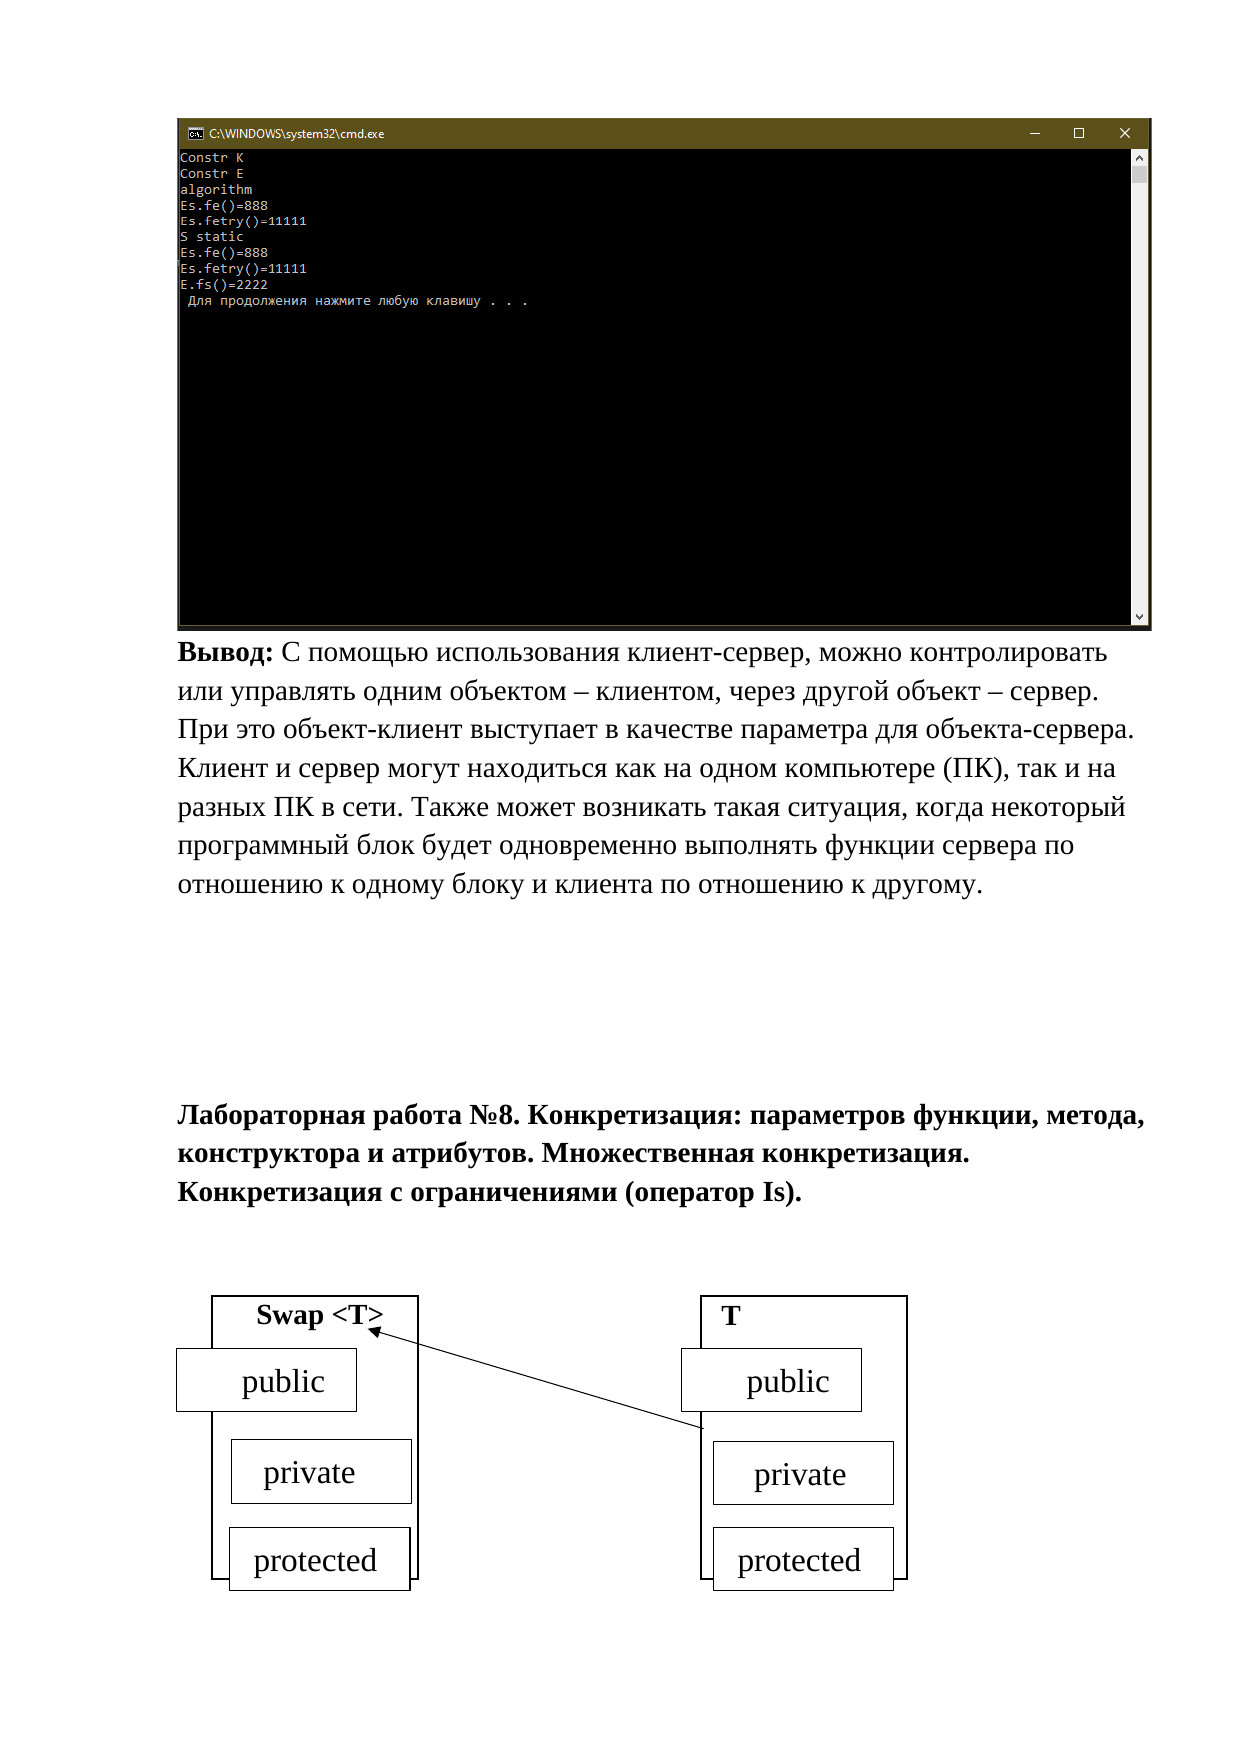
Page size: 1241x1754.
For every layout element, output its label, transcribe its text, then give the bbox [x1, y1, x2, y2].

text Лабораторная работа №8. Конкретизация: параметров функции, метода, конструктора и атрибутов. Множественная конкретизация. Конкретизация с ограничениями (оператор Is). [177, 1097, 1152, 1208]
text Вывод: С помощью использования клиент-сервер, можно контролировать или управлять одним объектом – клиентом, через другой объект – сервер. При это объект-клиент выступает в качестве параметра для объекта-сервера. Клиент и сервер могут находиться как на одном компьютере (ПК), так и на разных ПК в сети. Также может возникать такая ситуация, когда некоторый программный блок будет одновременно выполнять функции сервера по отношению к одному блоку и клиента по отношению к другому. [177, 634, 1152, 899]
picture [177, 118, 1152, 631]
